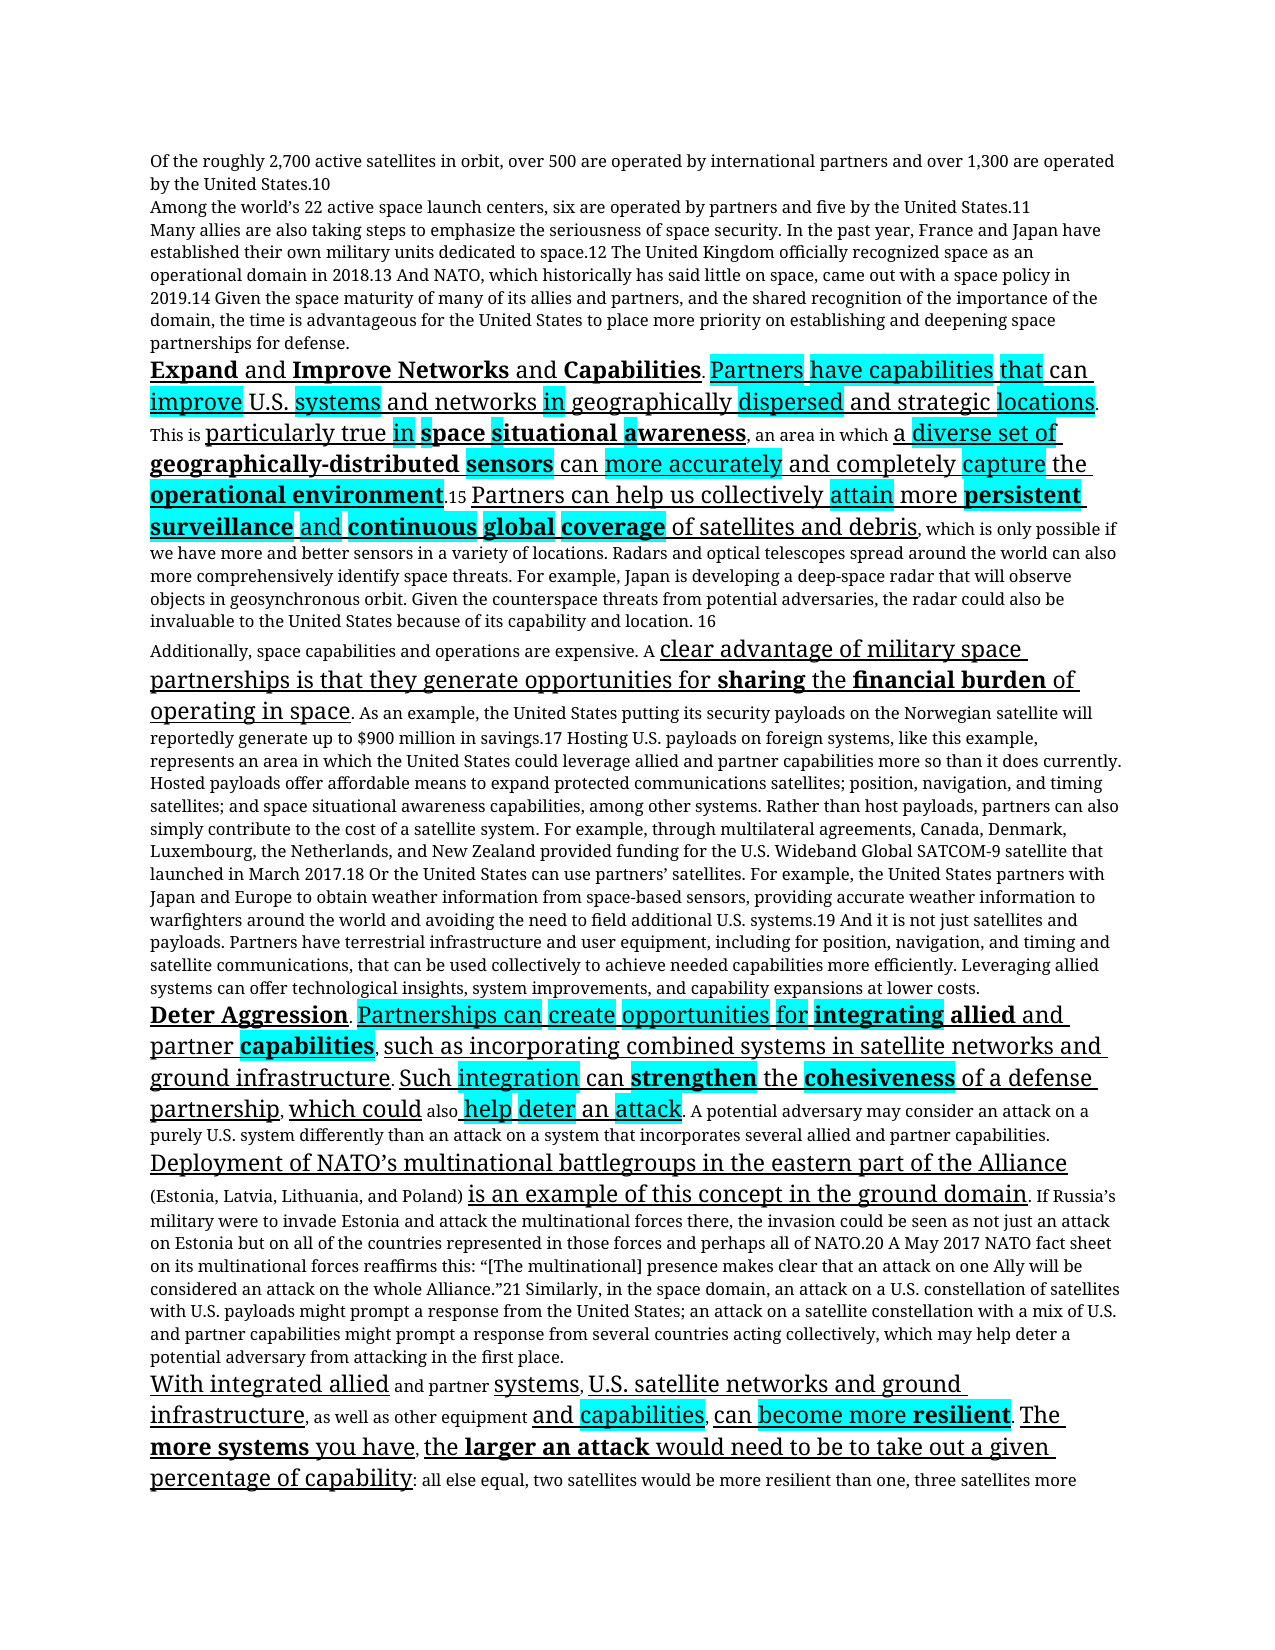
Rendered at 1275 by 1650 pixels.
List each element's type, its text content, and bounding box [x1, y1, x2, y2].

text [150, 1368, 1125, 1493]
text Deter Aggression. Partnerships can create opportunities for integrating allied and partner capabilities, such as incorporating combined systems in satellite networks and ground infrastructure. Such integration can strengthen the cohesiveness of a defense partnership, which could also help deter an attack. A potential adversary may consider an attack on a purely U.S. system differently than an attack on a system that incorporates several allied and partner capabilities. Deployment of NATO’s multinational battlegroups in the eastern part of the Alliance (Estonia, Latvia, Lithuania, and Poland) is an example of this concept in the ground domain. If Russia’s military were to invade Estonia and attack the multinational forces there, the invasion could be seen as not just an attack on Estonia but on all of the countries represented in those forces and perhaps all of NATO.20 A May 2017 NATO fact sheet on its multinational forces reaffirms this: “[The multinational] presence makes clear that an attack on one Ally will be considered an attack on the whole Alliance.”21 Similarly, in the space domain, an attack on a U.S. constellation of satellites with U.S. payloads might prompt a response from the United States; an attack on a satellite constellation with a mix of U.S. and partner capabilities might prompt a response from several countries acting collectively, which may help deter a potential adversary from attacking in the first place. [150, 999, 1125, 1368]
text Many allies are also taking steps to emphasize the seriousness of space security. In the past year, France and Japan have established their own military units dedicated to space.12 The United Kingdom officially recognized space as an operational domain in 2018.13 And NATO, which historically has said little on space, came out with a space policy in 2019.14 Given the space maturity of many of its allies and partners, and the shared recognition of the importance of the domain, the time is advantageous for the United States to place more priority on establishing and deepening space partnerships for defense. [150, 218, 1125, 354]
text Of the roughly 2,700 active satellites in orbit, over 500 are operated by international partners and over 1,300 are operated by the United States.10 [150, 150, 1125, 195]
text Expand and Improve Networks and Capabilities. Partners have capabilities that can improve U.S. systems and networks in geographically dispersed and strategic locations. This is particularly true in space situational awareness, an area in which a diverse set of geographically-distributed sensors can more accurately and completely capture the operational environment.15 Partners can help us collectively attain more persistent surveillance and continuous global coverage of satellites and debris, which is only possible if we have more and better sensors in a variety of locations. Radars and optical telescopes spread around the world can also more comprehensively identify space threats. For example, Japan is developing a deep-space radar that will observe objects in geosynchronous orbit. Given the counterspace threats from potential adversaries, the radar could also be invaluable to the United States because of its capability and location. 16 [150, 354, 1125, 633]
text Among the world’s 22 active space launch centers, six are operated by partners and five by the United States.11 [150, 195, 1125, 218]
text Additionally, space capabilities and operations are expensive. A clear advantage of military space partnerships is that they generate opportunities for sharing the financial burden of operating in space. As an example, the United States putting its security payloads on the Norwegian satellite will reportedly generate up to $900 million in savings.17 Hosting U.S. payloads on foreign systems, like this example, represents an area in which the United States could leverage allied and partner capabilities more so than it does currently. Hosted payloads offer affordable means to expand protected communications satellites; position, navigation, and timing satellites; and space situational awareness capabilities, among other systems. Rather than host payloads, partners can also simply contribute to the cost of a satellite system. For example, through multilateral agreements, Canada, Denmark, Luxembourg, the Netherlands, and New Zealand provided funding for the U.S. Wideband Global SATCOM-9 satellite that launched in March 2017.18 Or the United States can use partners’ satellites. For example, the United States partners with Japan and Europe to obtain weather information from space-based sensors, providing accurate weather information to warfighters around the world and avoiding the need to field additional U.S. systems.19 And it is not just satellites and payloads. Partners have terrestrial infrastructure and user equipment, including for position, navigation, and timing and satellite communications, that can be used collectively to achieve needed capabilities more efficiently. Leveraging allied systems can offer technological insights, system improvements, and capability expansions at lower costs. [150, 633, 1125, 999]
